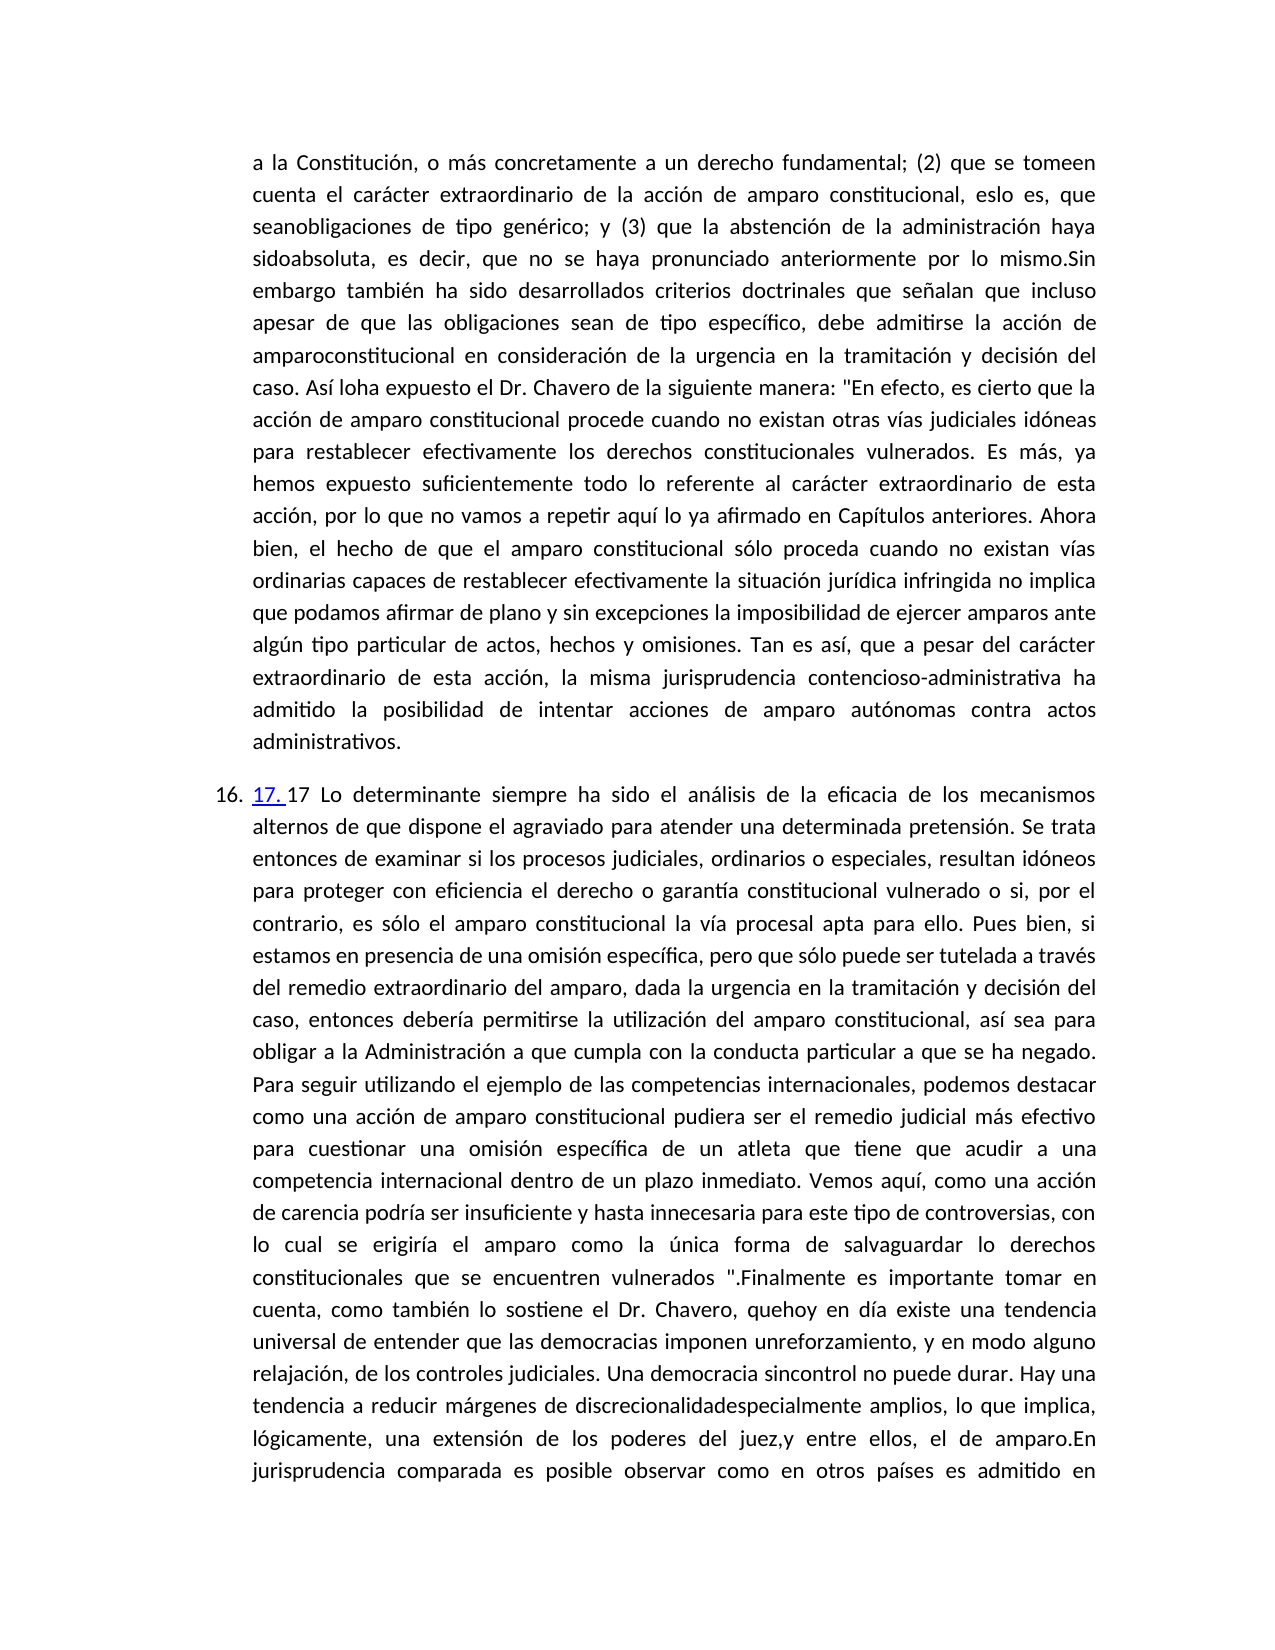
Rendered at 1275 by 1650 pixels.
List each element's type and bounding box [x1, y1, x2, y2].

list [215, 148, 1098, 755]
list [215, 780, 1098, 1484]
